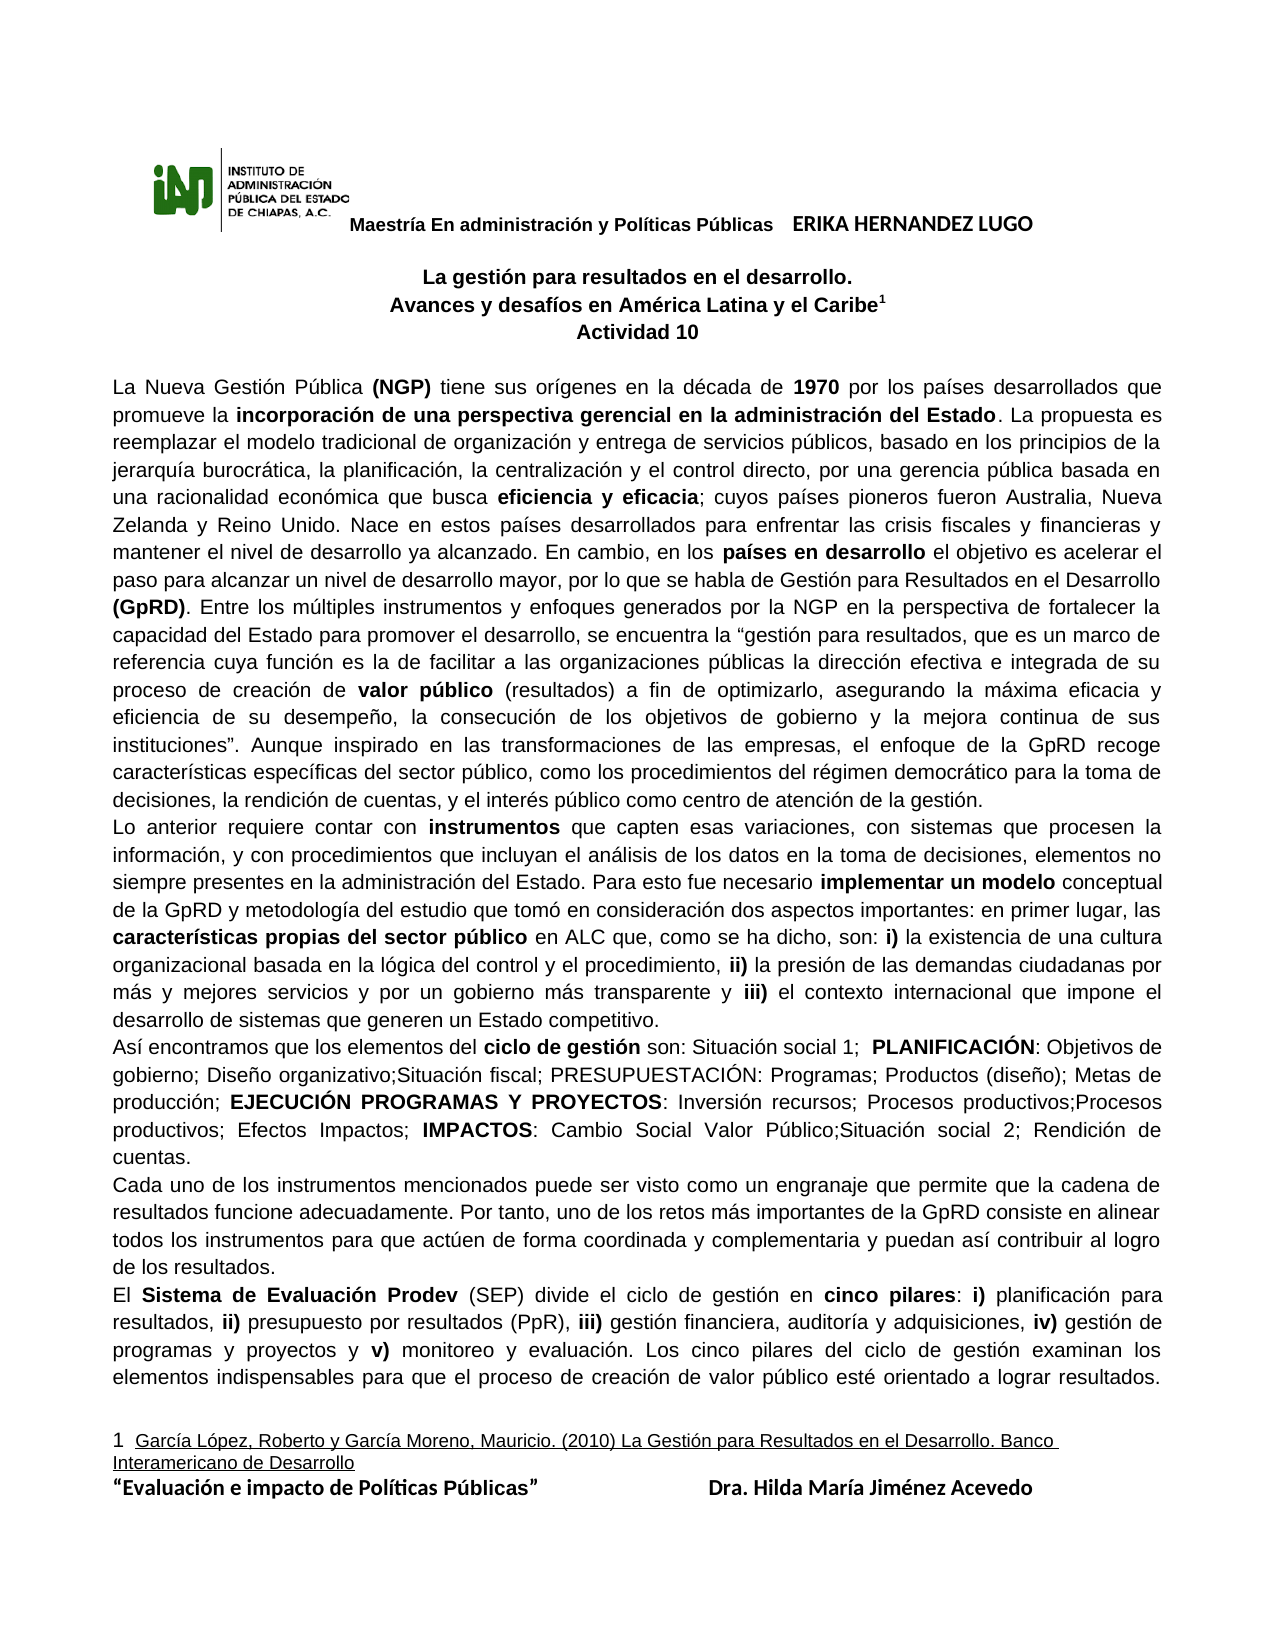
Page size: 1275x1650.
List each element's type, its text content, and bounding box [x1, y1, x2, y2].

text Avances y desafíos en América Latina y el Caribe [112, 292, 1162, 316]
text La Nueva Gestión Pública (NGP) tiene sus orígenes en la década de 1970 por los países desarrollados que promueve la incorporación de una perspectiva gerencial en la administración del Estado. La propuesta es reemplazar el modelo tradicional de organización y entrega de servicios públicos, basado en los principios de la jerarquía burocrática, la planificación, la centralización y el control directo, por una gerencia pública basada en una racionalidad económica que busca eficiencia y eficacia; cuyos países pioneros fueron Australia, Nueva Zelanda y Reino Unido. Nace en estos países desarrollados para enfrentar las crisis fiscales y financieras y mantener el nivel de desarrollo ya alcanzado. En cambio, en los países en desarrollo el objetivo es acelerar el paso para alcanzar un nivel de desarrollo mayor, por lo que se habla de Gestión para Resultados en el Desarrollo (GpRD). Entre los múltiples instrumentos y enfoques generados por la NGP en la perspectiva de fortalecer la capacidad del Estado para promover el desarrollo, se encuentra la “gestión para resultados, que es un marco de referencia cuya función es la de facilitar a las organizaciones públicas la dirección efectiva e integrada de su proceso de creación de valor público (resultados) a fin de optimizarlo, asegurando la máxima eficacia y eficiencia de su desempeño, la consecución de los objetivos de gobierno y la mejora continua de sus instituciones”. Aunque inspirado en las transformaciones de las empresas, el enfoque de la GpRD recoge características específicas del sector público, como los procedimientos del régimen democrático para la toma de decisiones, la rendición de cuentas, y el interés público como centro de atención de la gestión. [112, 375, 1162, 811]
text La gestión para resultados en el desarrollo. [112, 265, 1162, 289]
text Cada uno de los instrumentos mencionados puede ser visto como un engranaje que permite que la cadena de resultados funcione adecuadamente. Por tanto, uno de los retos más importantes de la GpRD consiste en alinear todos los instrumentos para que actúen de forma coordinada y complementaria y puedan así contribuir al logro de los resultados. [112, 1172, 1162, 1279]
picture [153, 148, 350, 232]
text Lo anterior requiere contar con instrumentos que capten esas variaciones, con sistemas que procesen la información, y con procedimientos que incluyan el análisis de los datos en la toma de decisiones, elementos no siempre presentes en la administración del Estado. Para esto fue necesario implementar un modelo conceptual de la GpRD y metodología del estudio que tomó en consideración dos aspectos importantes: en primer lugar, las características propias del sector público en ALC que, como se ha dicho, son: i) la existencia de una cultura organizacional basada en la lógica del control y el procedimiento, ii) la presión de las demandas ciudadanas por más y mejores servicios y por un gobierno más transparente y iii) el contexto internacional que impone el desarrollo de sistemas que generen un Estado competitivo. [112, 815, 1162, 1031]
text Actividad 10 [112, 320, 1162, 344]
text Así encontramos que los elementos del ciclo de gestión son: Situación social 1; PLANIFICACIÓN: Objetivos de gobierno; Diseño organizativo;Situación fiscal; PRESUPUESTACIÓN: Programas; Productos (diseño); Metas de producción; EJECUCIÓN PROGRAMAS Y PROYECTOS: Inversión recursos; Procesos productivos;Procesos productivos; Efectos Impactos; IMPACTOS: Cambio Social Valor Público;Situación social 2; Rendición de cuentas. [112, 1035, 1162, 1169]
